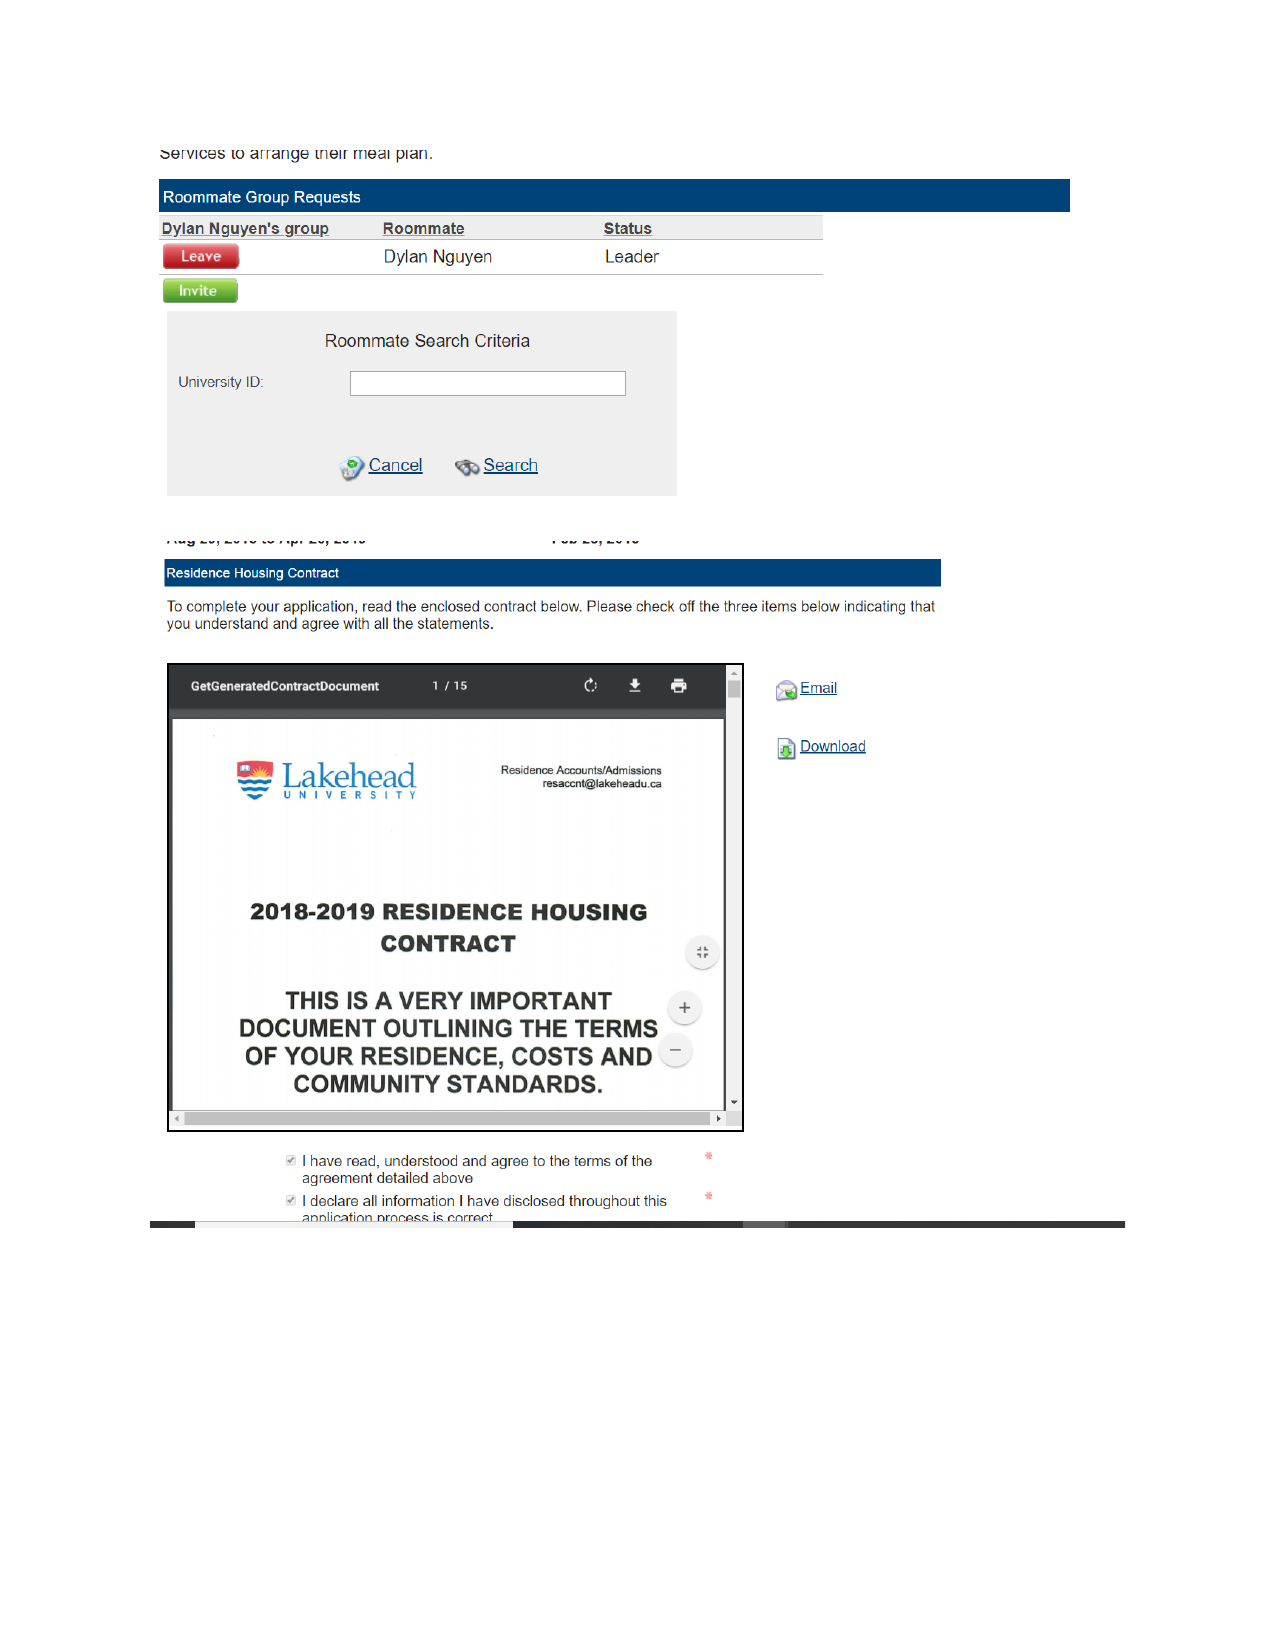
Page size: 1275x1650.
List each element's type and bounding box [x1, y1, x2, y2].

picture [150, 150, 1125, 523]
picture [150, 541, 1125, 1228]
